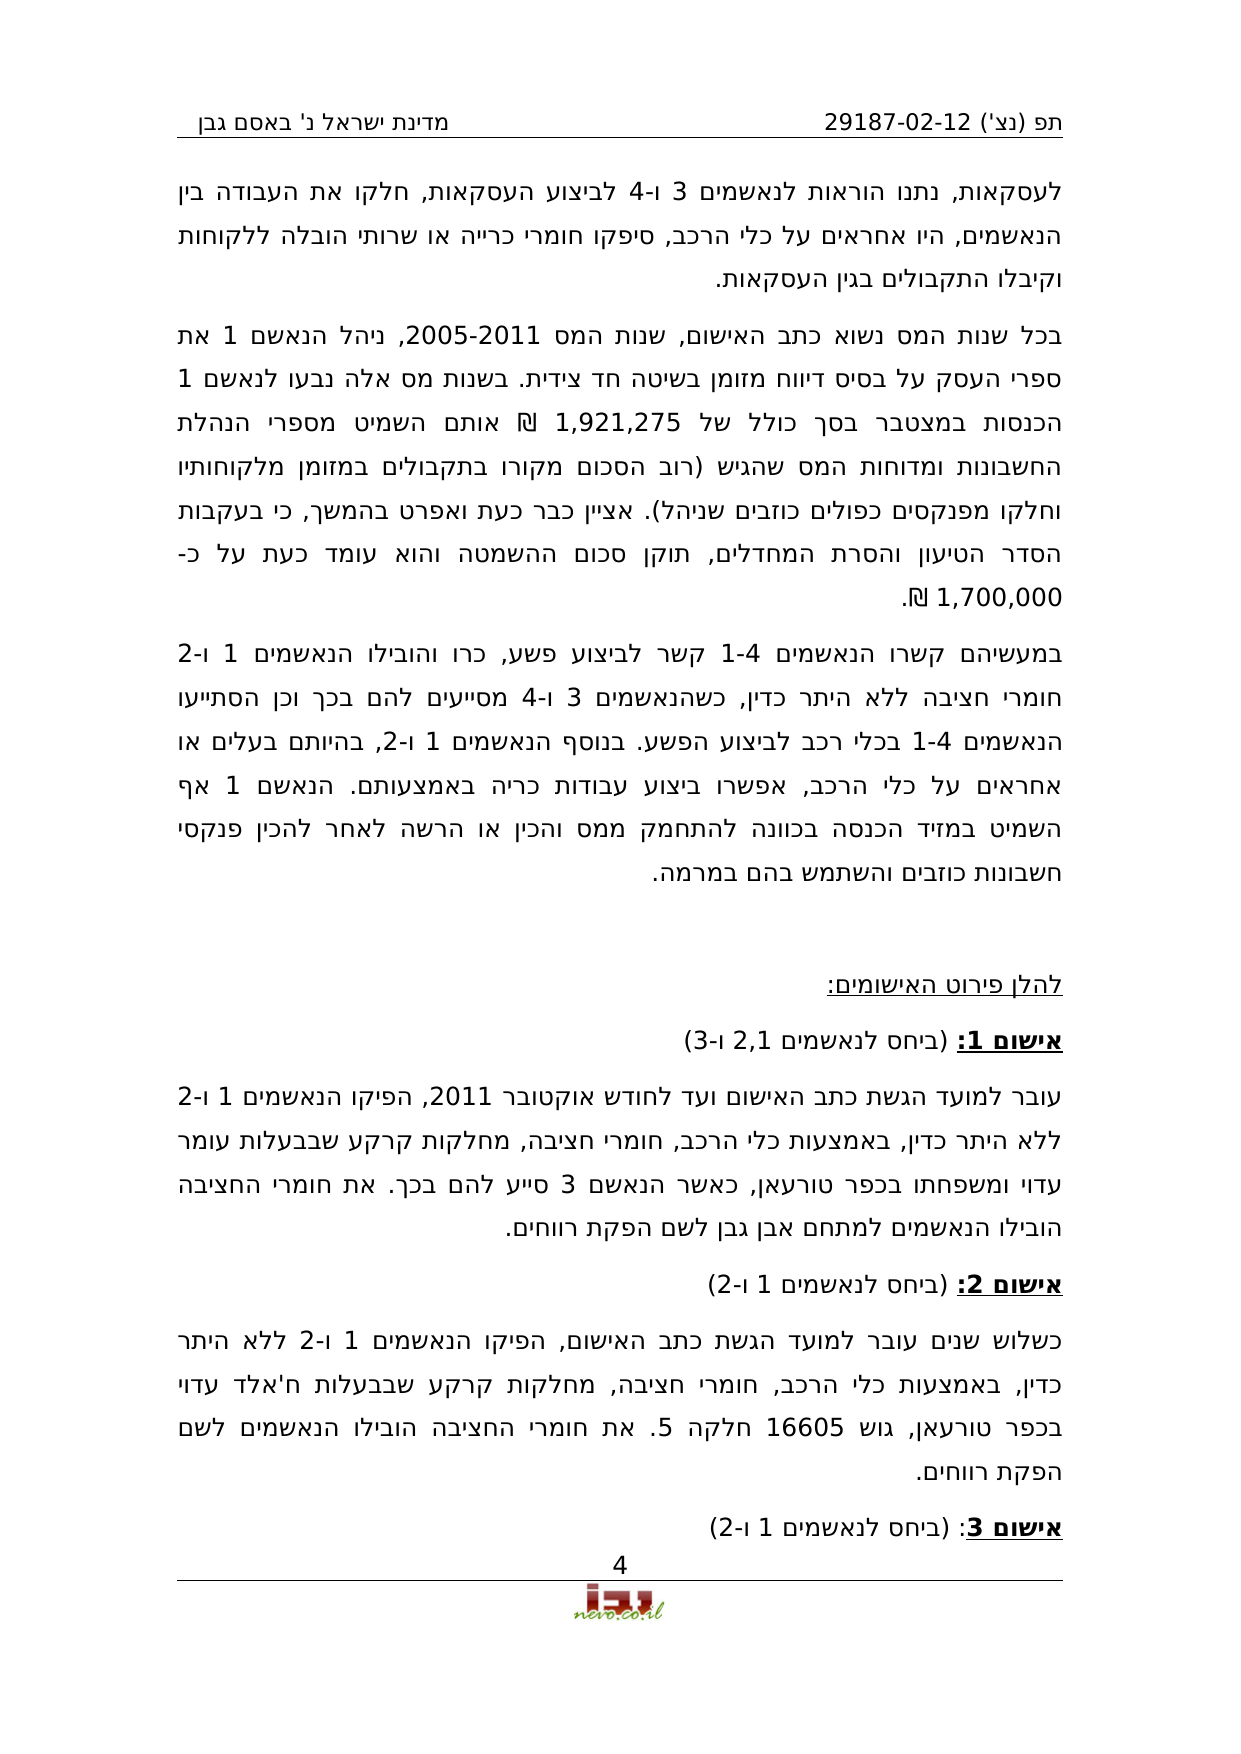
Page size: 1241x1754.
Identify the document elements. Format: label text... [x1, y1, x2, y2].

picture [574, 1583, 666, 1621]
text כשלוש שנים עובר למועד הגשת כתב האישום, הפיקו הנאשמים 1 ו-2 ללא היתר כדין, באמצעות כלי הרכב, חומרי חציבה, מחלקות קרקע שבבעלות ח'אלד עדוי בכפר טורעאן, גוש 16605 חלקה 5. את חומרי החציבה הובילו הנאשמים לשם הפקת רווחים. [177, 1326, 1063, 1486]
text במעשיהם קשרו הנאשמים 1-4 קשר לביצוע פשע, כרו והובילו הנאשמים 1 ו-2 חומרי חציבה ללא היתר כדין, כשהנאשמים 3 ו-4 מסייעים להם בכך וכן הסתייעו הנאשמים 1-4 בכלי רכב לביצוע הפשע. בנוסף הנאשמים 1 ו-2, בהיותם בעלים או אחראים על כלי הרכב, אפשרו ביצוע עבודות כריה באמצעותם. הנאשם 1 אף השמיט במזיד הכנסה בכוונה להתחמק ממס והכין או הרשה לאחר להכין פנקסי חשבונות כוזבים והשתמש בהם במרמה. [177, 640, 1063, 888]
text עובר למועד הגשת כתב האישום ועד לחודש אוקטובר 2011, הפיקו הנאשמים 1 ו-2 ללא היתר כדין, באמצעות כלי הרכב, חומרי חציבה, מחלקות קרקע שבבעלות עומר עדוי ומשפחתו בכפר טורעאן, כאשר הנאשם 3 סייע להם בכך. את חומרי החציבה הובילו הנאשמים למתחם אבן גבן לשם הפקת רווחים. [177, 1082, 1063, 1243]
text אישום 1: (ביחס לנאשמים 2,1 ו-3) [177, 1026, 1063, 1055]
text בכל שנות המס נשוא כתב האישום, שנות המס 2005-2011, ניהל הנאשם 1 את ספרי העסק על בסיס דיווח מזומן בשיטה חד צידית. בשנות מס אלה נבעו לנאשם 1 הכנסות במצטבר בסך כולל של 1,921,275 ₪ אותם השמיט מספרי הנהלת החשבונות ומדוחות המס שהגיש (רוב הסכום מקורו בתקבולים במזומן מלקוחותיו וחלקו מפנקסים כפולים כוזבים שניהל). אציין כבר כעת ואפרט בהמשך, כי בעקבות הסדר הטיעון והסרת המחדלים, תוקן סכום ההשמטה והוא עומד כעת על כ- 1,700,000 ₪. [177, 321, 1063, 613]
text להלן פירוט האישומים: [177, 970, 1063, 999]
text אישום 3: (ביחס לנאשמים 1 ו-2) [177, 1513, 1063, 1543]
text אישום 2: (ביחס לנאשמים 1 ו-2) [177, 1270, 1063, 1299]
